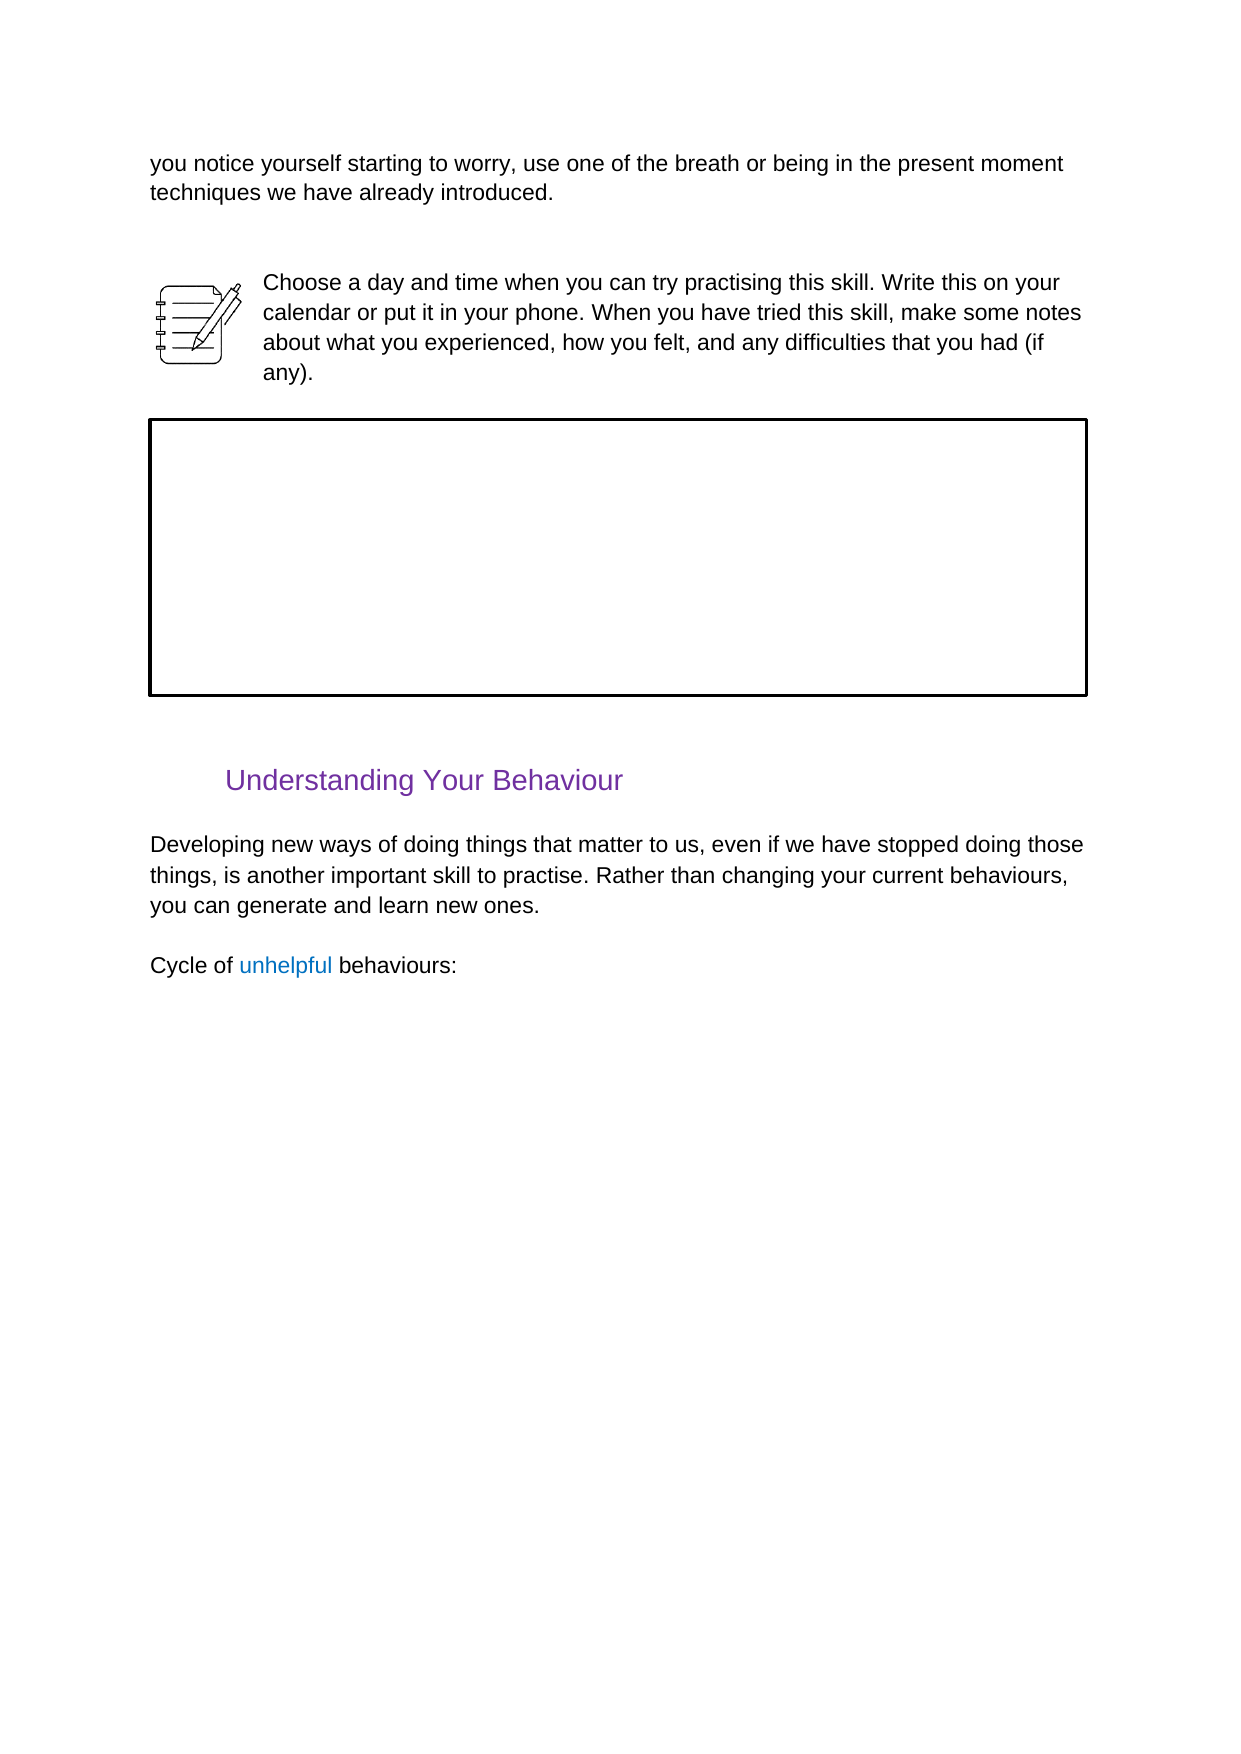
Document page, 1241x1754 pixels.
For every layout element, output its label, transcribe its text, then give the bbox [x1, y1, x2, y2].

text Developing new ways of doing things that matter to us, even if we have stopped doing those things, is another important skill to practise. Rather than changing your current behaviours, you can generate and learn new ones. [150, 831, 1090, 918]
text Choose a day and time when you can try practising this skill. Write this on your calendar or put it in your phone. When you have tried this skill, make some notes about what you experienced, how you felt, and any difficulties that you had (if any). [150, 269, 1090, 386]
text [150, 150, 1090, 205]
picture [150, 277, 244, 365]
text Cycle of unhelpful behaviours: [150, 952, 1090, 978]
text Understanding Your Behaviour [150, 763, 1090, 796]
